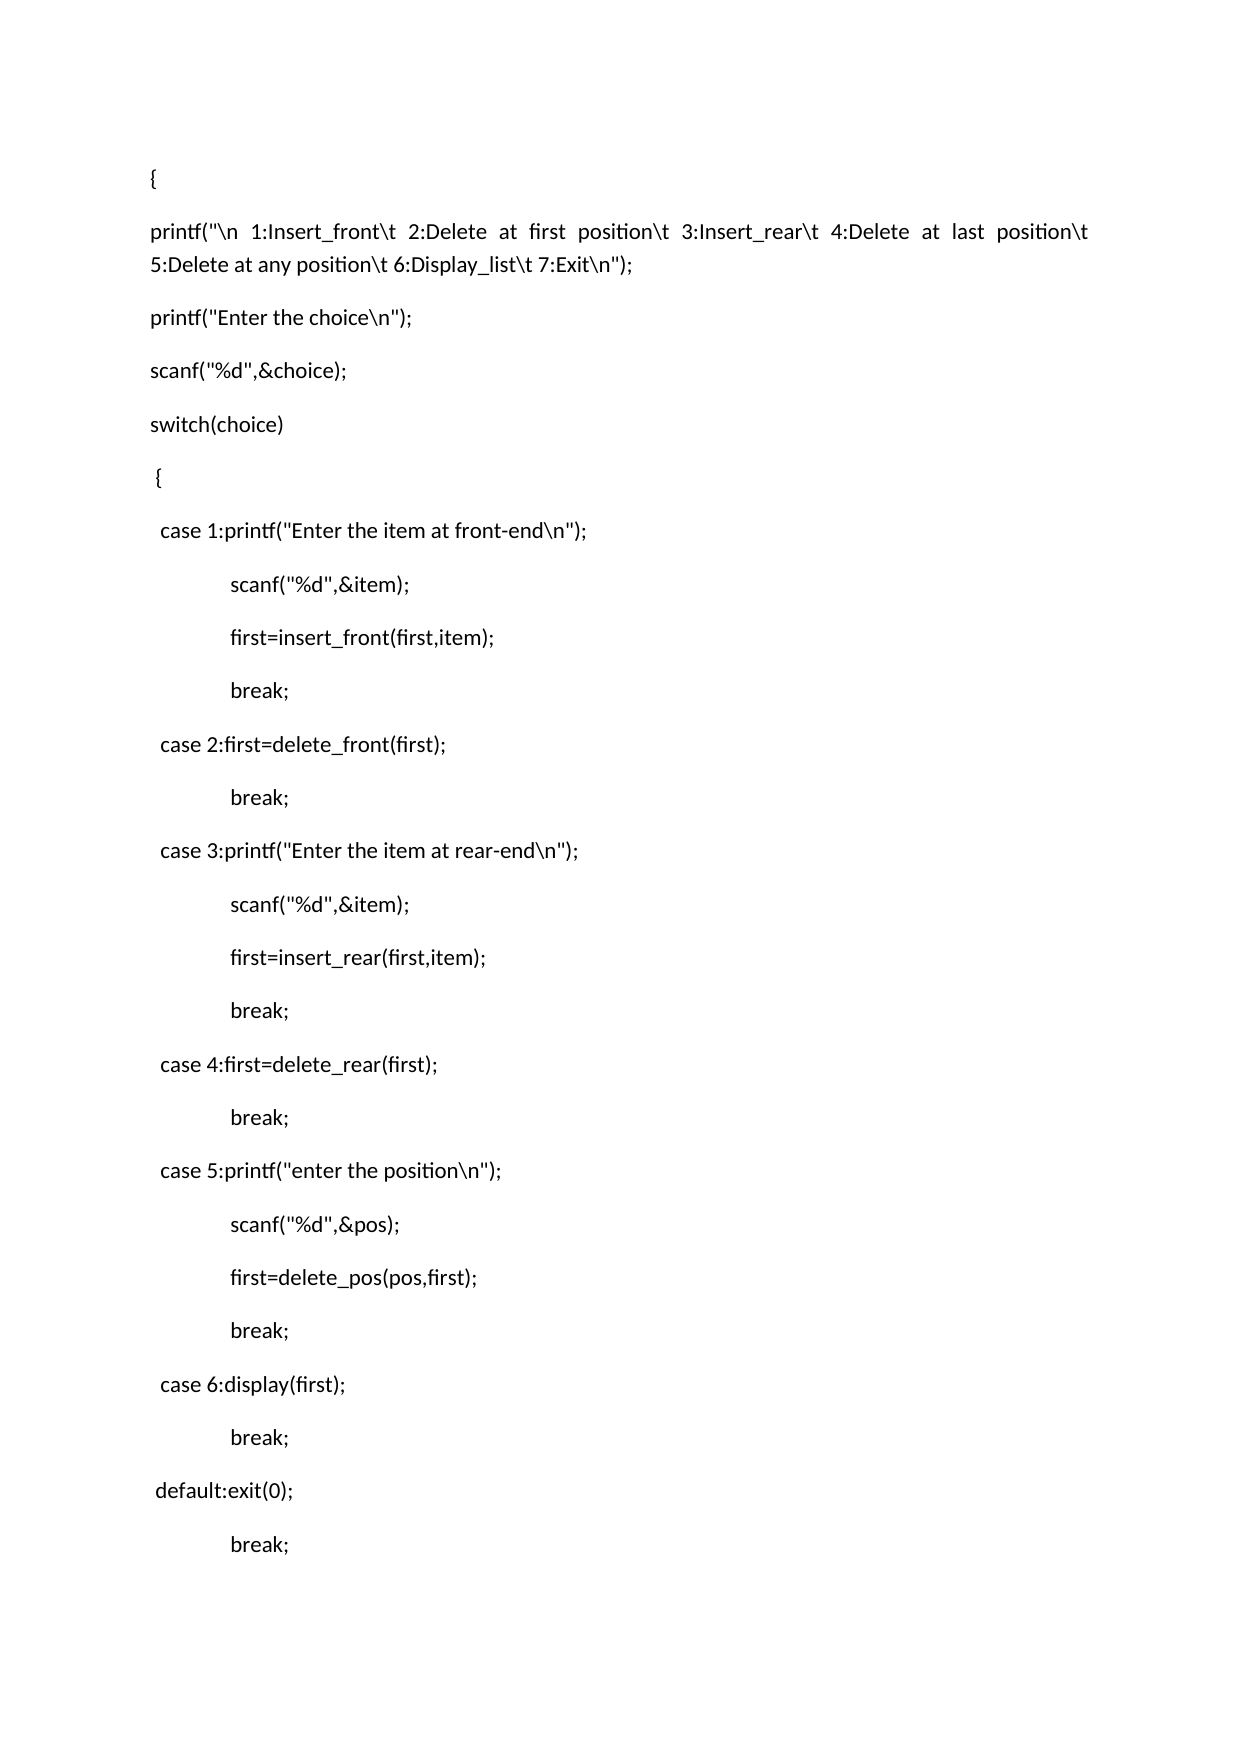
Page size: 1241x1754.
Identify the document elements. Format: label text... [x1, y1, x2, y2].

text first=insert_front(first,item); [150, 621, 1090, 654]
text case 6:display(first); [150, 1368, 1090, 1400]
text first=delete_pos(pos,first); [150, 1261, 1090, 1294]
text case 1:printf("Enter the item at front-end\n"); [150, 514, 1090, 547]
text case 3:printf("Enter the item at rear-end\n"); [150, 834, 1090, 867]
text case 4:first=delete_rear(first); [150, 1048, 1090, 1080]
text { [150, 461, 1090, 494]
text break; [150, 994, 1090, 1027]
text scanf("%d",&pos); [150, 1208, 1090, 1240]
text case 2:first=delete_front(first); [150, 728, 1090, 760]
text scanf("%d",&item); [150, 888, 1090, 920]
text break; [150, 1101, 1090, 1134]
text switch(choice) [150, 408, 1090, 440]
text case 5:printf("enter the position\n"); [150, 1154, 1090, 1187]
text printf("\n 1:Insert_front\t 2:Delete at first position\t 3:Insert_rear\t 4:Delete at last position\t 5:Delete at any position\t 6:Display_list\t 7:Exit\n"); [150, 215, 1090, 280]
text break; [150, 674, 1090, 707]
text break; [150, 1314, 1090, 1347]
text scanf("%d",&item); [150, 568, 1090, 600]
text break; [150, 1421, 1090, 1454]
text { [150, 162, 1090, 194]
text break; [150, 781, 1090, 814]
text default:exit(0); [150, 1474, 1090, 1507]
text scanf("%d",&choice); [150, 354, 1090, 387]
text first=insert_rear(first,item); [150, 941, 1090, 974]
text break; [150, 1528, 1090, 1560]
text printf("Enter the choice\n"); [150, 301, 1090, 334]
